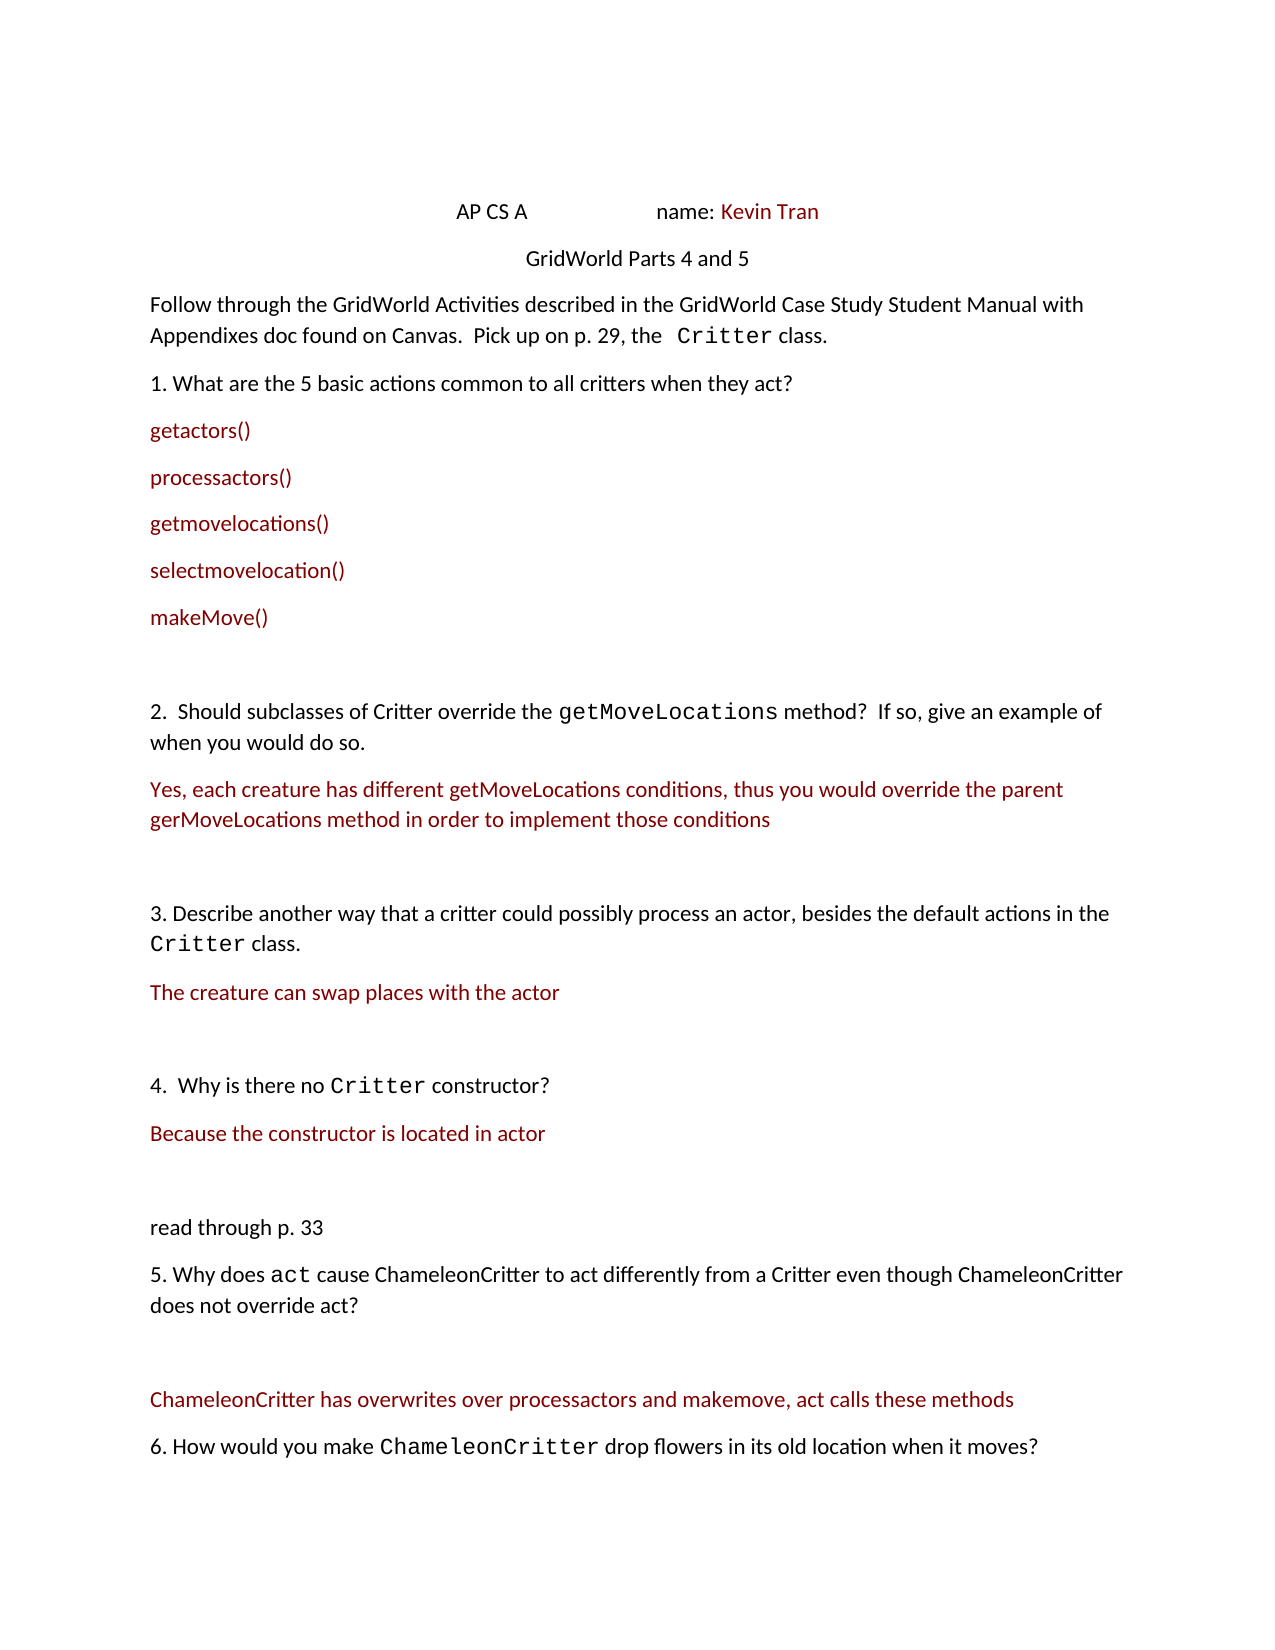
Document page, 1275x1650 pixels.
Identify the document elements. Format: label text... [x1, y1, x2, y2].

text Because the constructor is located in actor [150, 1119, 1125, 1147]
text GridWorld Parts 4 and 5 [150, 244, 1125, 272]
text ChameleonCritter has overwrites over processactors and makemove, act calls these methods [150, 1385, 1125, 1413]
text read through p. 33 [150, 1213, 1125, 1241]
text getactors() [150, 416, 1125, 444]
text processactors() [150, 463, 1125, 491]
text 5. Why does act cause ChameleonCritter to act differently from a Critter even though ChameleonCritter does not override act? [150, 1260, 1125, 1319]
text 2. Should subclasses of Critter override the getMoveLocations method? If so, give an example of when you would do so. [150, 697, 1125, 756]
text 4. Why is there no Critter constructor? [150, 1071, 1125, 1101]
text makeMove() [150, 603, 1125, 631]
text 1. What are the 5 basic actions common to all critters when they act? [150, 369, 1125, 397]
text AP CS A name: Kevin Tran [150, 197, 1125, 225]
text 3. Describe another way that a critter could possibly process an actor, besides the default actions in the Critter class. [150, 899, 1125, 959]
text Yes, each creature has different getMoveLocations conditions, thus you would override the parent gerMoveLocations method in order to implement those conditions [150, 775, 1125, 833]
text 6. How would you make ChameleonCritter drop flowers in its old location when it moves? [150, 1432, 1125, 1461]
text getmovelocations() [150, 509, 1125, 538]
text Follow through the GridWorld Activities described in the GridWorld Case Study Student Manual with Appendixes doc found on Canvas. Pick up on p. 29, the Critter class. [150, 291, 1125, 350]
text selectmovelocation() [150, 556, 1125, 584]
text The creature can swap places with the actor [150, 978, 1125, 1006]
